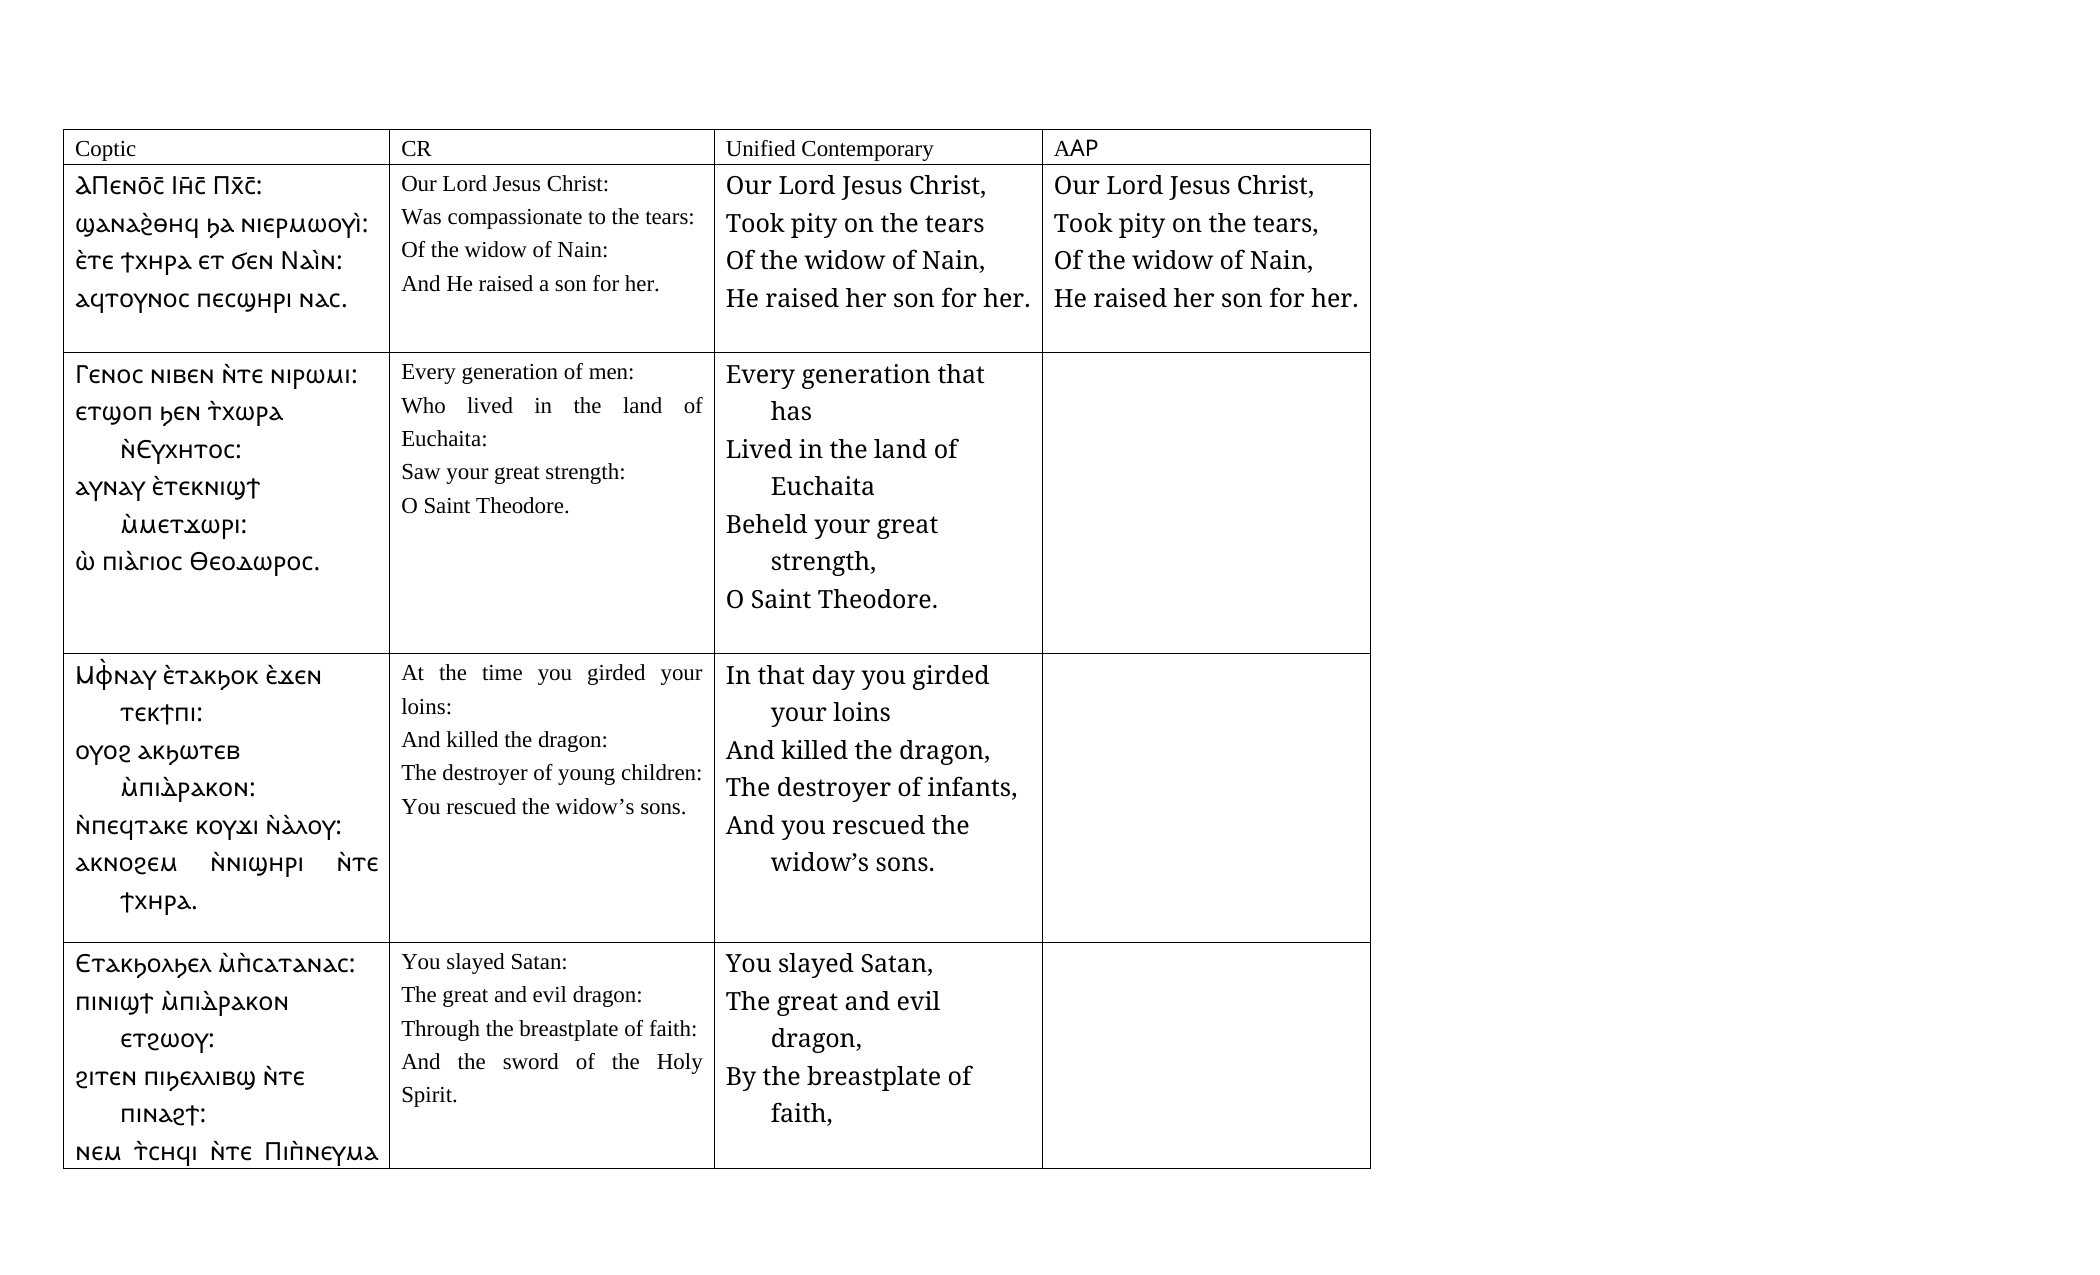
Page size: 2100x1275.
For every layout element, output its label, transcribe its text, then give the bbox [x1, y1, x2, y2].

table_cell [1043, 353, 1370, 653]
table_cell [1043, 654, 1370, 942]
table_cell Our Lord Jesus Christ: Was compassionate to the tears: Of the widow of Nain: And He raised a son for her. [390, 165, 714, 352]
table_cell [715, 943, 1042, 1168]
table_header AAP [1043, 130, 1370, 163]
table_cell Our Lord Jesus Christ, Took pity on the tears, Of the widow of Nain, He raised her son for her. [1043, 165, 1370, 352]
table_cell Every generation that has Lived in the land of Euchaita Beheld your great strength, O Saint Theodore. [715, 353, 1042, 653]
table_header Coptic [64, 130, 389, 163]
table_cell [390, 943, 714, 1168]
table_cell Our Lord Jesus Christ, Took pity on the tears Of the widow of Nain, He raised her son for her. [715, 165, 1042, 352]
table_cell Ⲅⲉⲛⲟⲥ ⲛⲓⲃⲉⲛ ⲛ̀ⲧⲉ ⲛⲓⲣⲱⲙⲓ: ⲉⲧϣⲟⲡ ϧⲉⲛ ⲧ̀ⲭⲱⲣⲁ ⲛ̀Ⲉⲩⲭⲏⲧⲟⲥ: ⲁⲩⲛⲁⲩ ⲉ̀ⲧⲉⲕⲛⲓϣϯ ⲙ̀ⲙⲉⲧϫⲱⲣⲓ: ⲱ̀ ⲡⲓⲁ̀ⲅⲓⲟⲥ Ⲑⲉⲟⲇⲱⲣⲟⲥ. [64, 353, 389, 653]
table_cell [64, 943, 389, 1168]
table_cell Every generation of men: Who lived in the land of Euchaita: Saw your great strength: O Saint Theodore. [390, 353, 714, 653]
table_cell [1043, 943, 1370, 1168]
table_cell Ⲙⲫ̀ⲛⲁⲩ ⲉ̀ⲧⲁⲕϧⲟⲕ ⲉ̀ϫⲉⲛ ⲧⲉⲕϯⲡⲓ: ⲟⲩⲟϩ ⲁⲕϧⲱⲧⲉⲃ ⲙ̀ⲡⲓⲇ̀ⲣⲁⲕⲟⲛ: ⲛ̀ⲡⲉϥⲧⲁⲕⲉ ⲕⲟⲩϫⲓ ⲛ̀ⲁ̀ⲗⲟⲩ: ⲁⲕⲛⲟϩⲉⲙ ⲛ̀ⲛⲓϣⲏⲣⲓ ⲛ̀ⲧⲉ ϯⲭⲏⲣⲁ. [64, 654, 389, 942]
table_cell In that day you girded your loins And killed the dragon, The destroyer of infants, And you rescued the widow’s sons. [715, 654, 1042, 942]
table_header CR [390, 130, 714, 163]
table_cell At the time you girded your loins: And killed the dragon: The destroyer of young children: You rescued the widow’s sons. [390, 654, 714, 942]
table_cell ⲀⲠⲉⲛⲟ̄ⲥ̄ Ⲓⲏ̄ⲥ̄ Ⲡⲭ̄ⲥ̄: ϣⲁⲛⲁϩ̀ⲑⲏϥ ϧⲁ ⲛⲓⲉⲣⲙⲱⲟⲩⲓ̀: ⲉ̀ⲧⲉ ϯⲭⲏⲣⲁ ⲉⲧ ϭⲉⲛ Ⲛⲁⲓ̀ⲛ: ⲁϥⲧⲟⲩⲛⲟⲥ ⲡⲉⲥϣⲏⲣⲓ ⲛⲁⲥ. [64, 165, 389, 352]
table_header Unified Contemporary [715, 130, 1042, 163]
